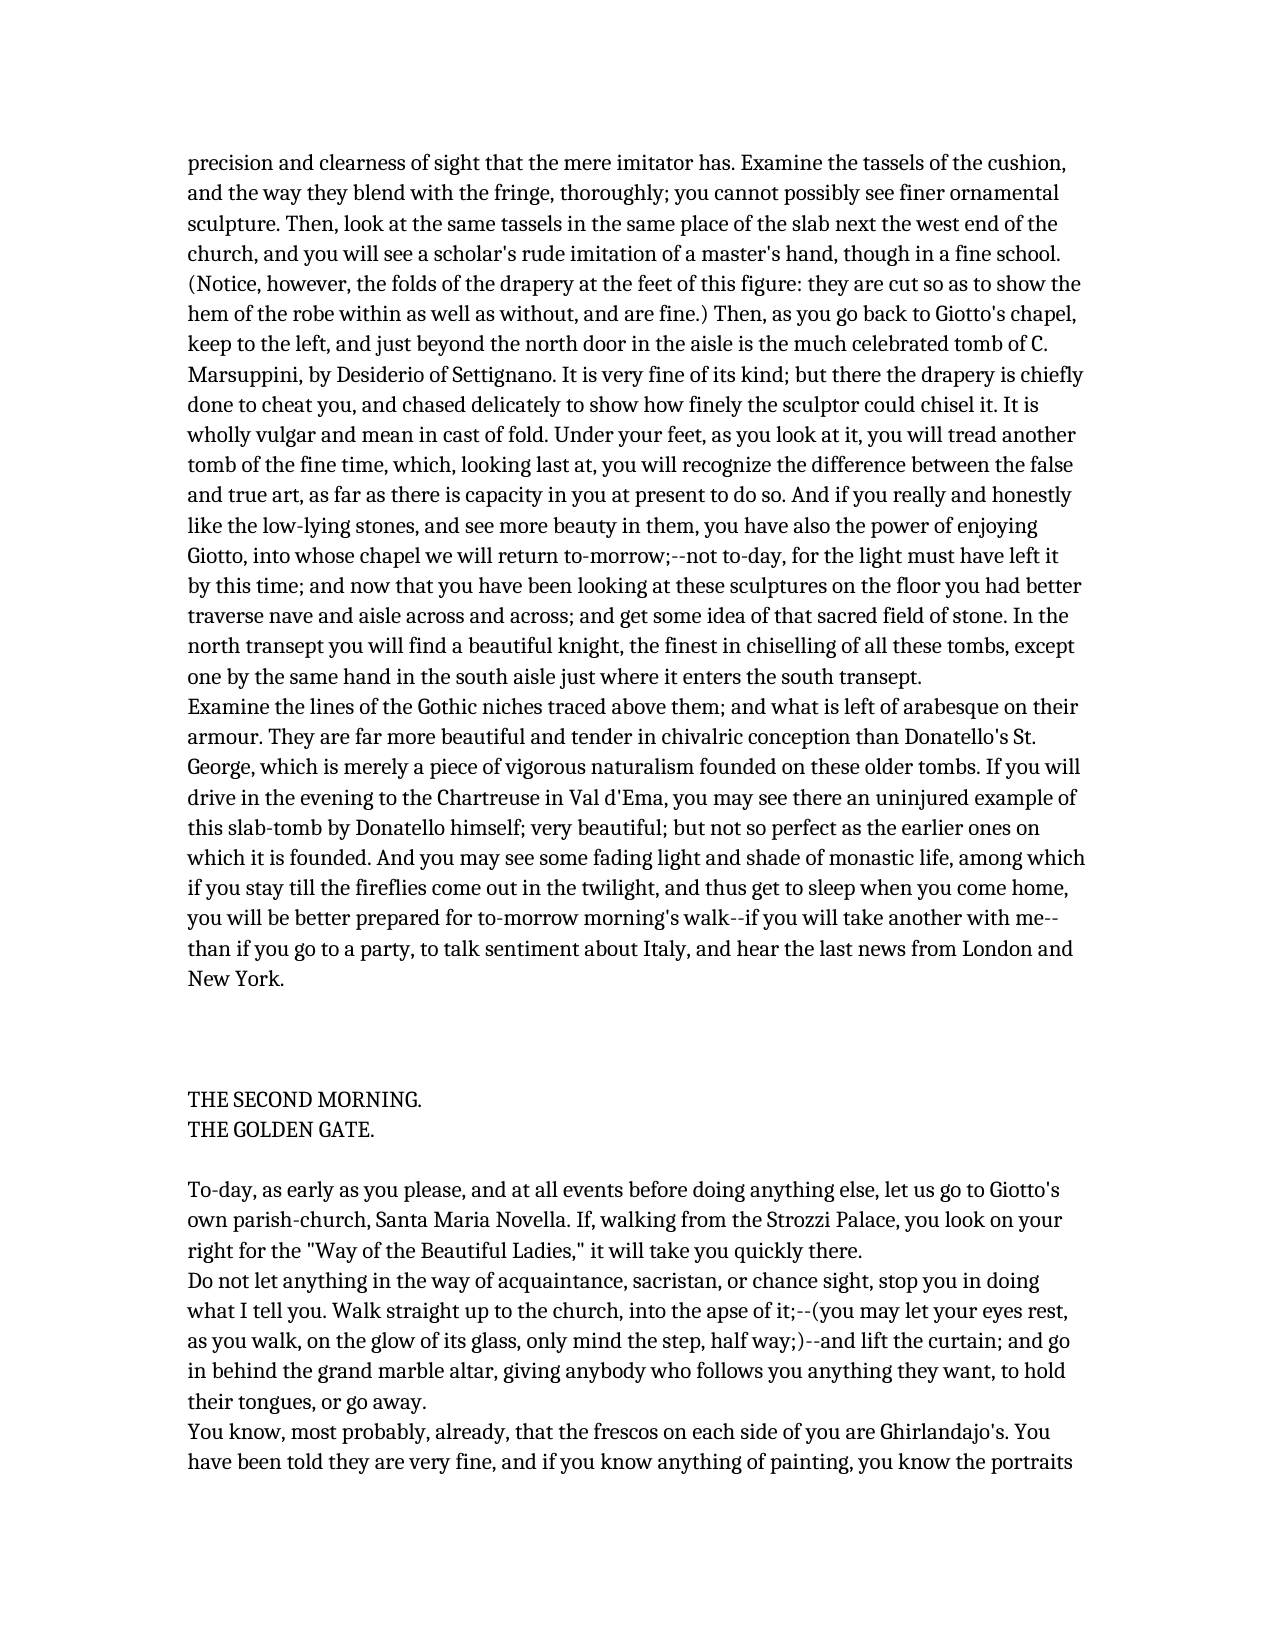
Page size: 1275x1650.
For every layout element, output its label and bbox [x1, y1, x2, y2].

text [187, 150, 1087, 1475]
